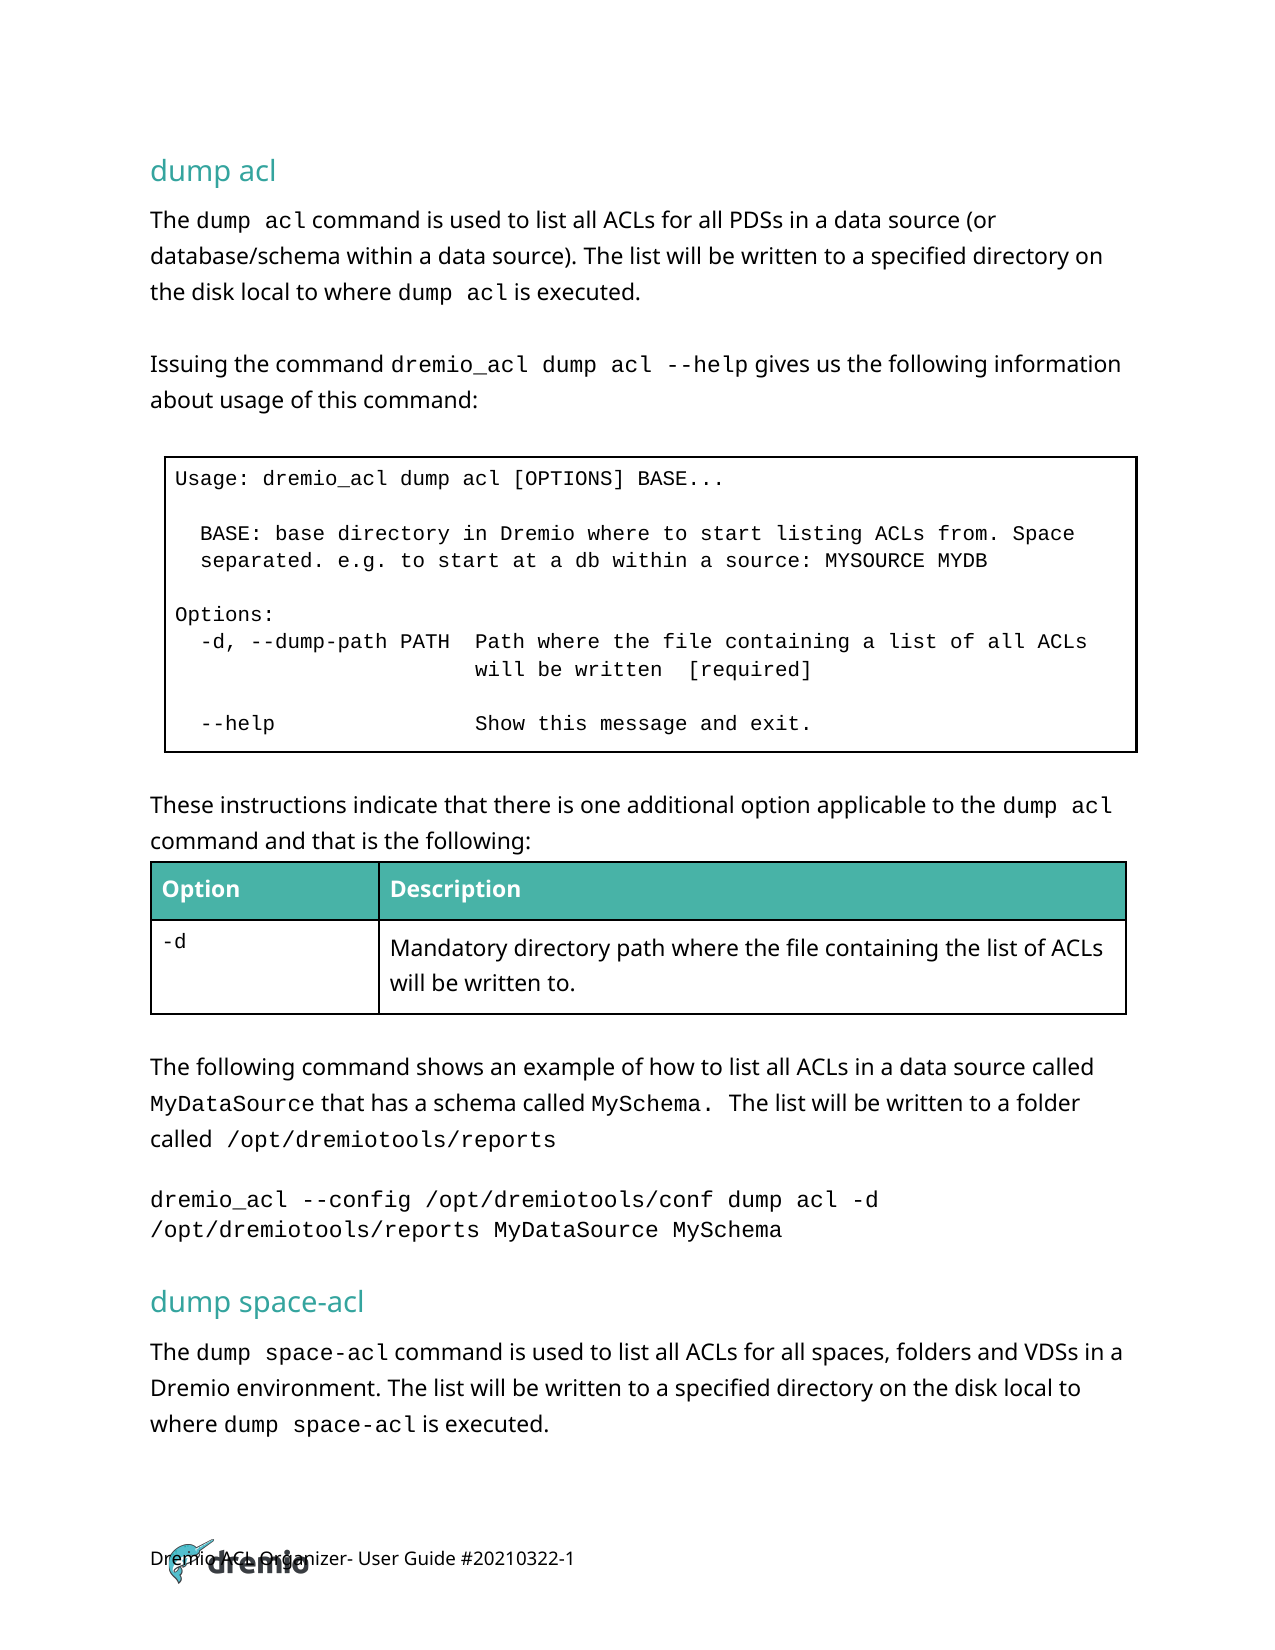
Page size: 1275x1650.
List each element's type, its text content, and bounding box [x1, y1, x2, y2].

table_header Description [380, 863, 1125, 919]
text These instructions indicate that there is one additional option applicable to the dump acl command and that is the following: [150, 789, 1125, 856]
text The dump acl command is used to list all ACLs for all PDSs in a data source (or database/schema within a data source). The list will be written to a specified directory on the disk local to where dump acl is executed. [150, 204, 1125, 307]
text Issuing the command dremio_acl dump acl --help gives us the following information about usage of this command: [150, 348, 1125, 415]
table_cell -d [152, 921, 378, 1013]
subtitle dump space-acl [150, 1282, 1125, 1321]
text The dump space-acl command is used to list all ACLs for all spaces, folders and VDSs in a Dremio environment. The list will be written to a specified directory on the disk local to where dump space-acl is executed. [150, 1336, 1125, 1439]
table_cell Mandatory directory path where the file containing the list of ACLs will be written to. [380, 921, 1125, 1013]
text The following command shows an example of how to list all ACLs in a data source called MyDataSource that has a schema called MySchema. The list will be written to a folder called /opt/dremiotools/reports [150, 1051, 1125, 1154]
table_header Option [152, 863, 378, 919]
table_header Usage: dremio_acl dump acl [OPTIONS] BASE... BASE: base directory in Dremio where to start listing ACLs from. Space separated. e.g. to start at a db within a source: MYSOURCE MYDB Options: -d, --dump-path PATH Path where the file containing a list of all ACLs will be written [required] --help Show this message and exit. [166, 458, 1135, 751]
picture [168, 1539, 309, 1584]
subtitle dump acl [150, 150, 1125, 190]
text dremio_acl --config /opt/dremiotools/conf dump acl -d /opt/dremiotools/reports MyDataSource MySchema [150, 1189, 1125, 1244]
